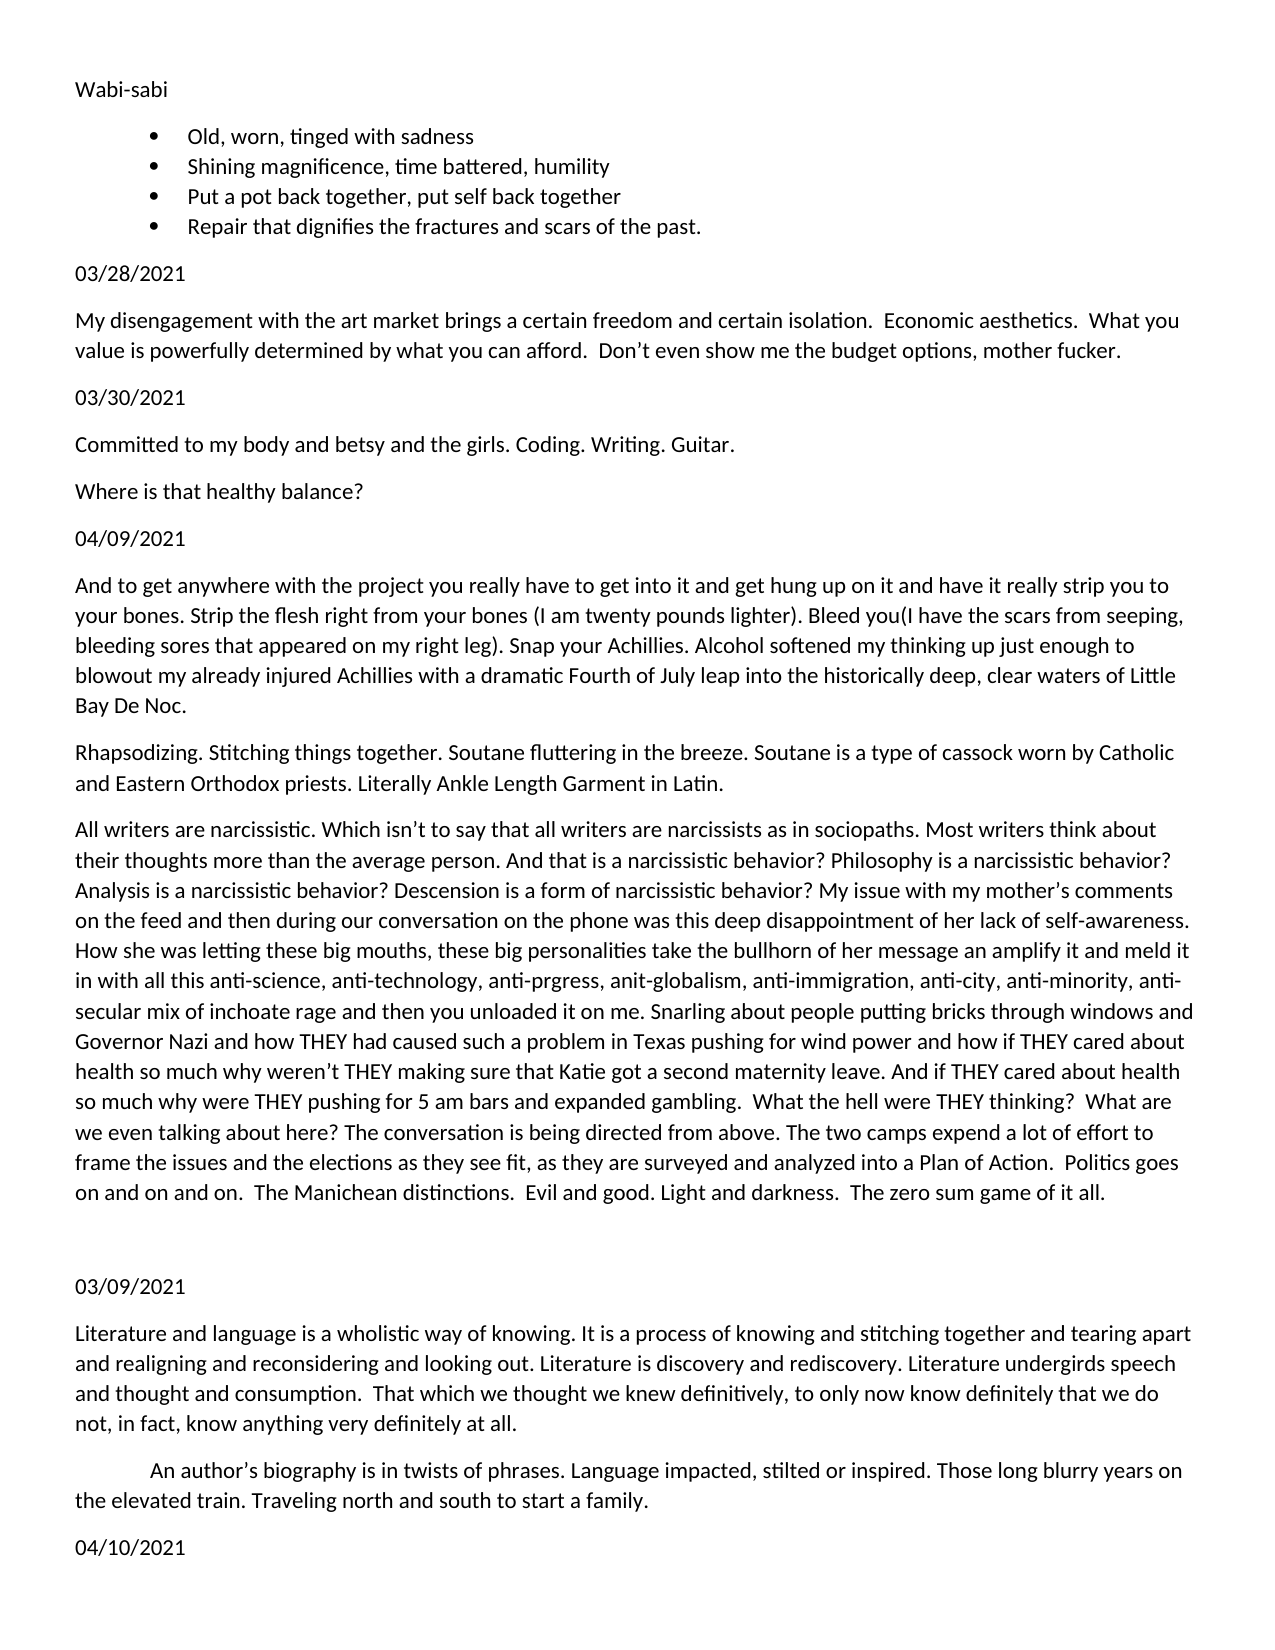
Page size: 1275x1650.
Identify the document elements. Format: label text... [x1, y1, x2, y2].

text 03/30/2021 [75, 383, 1200, 411]
text An author’s biography is in twists of phrases. Language impacted, stilted or inspired. Those long blurry years on the elevated train. Traveling north and south to start a family. [75, 1456, 1200, 1514]
text 04/09/2021 [75, 524, 1200, 552]
text 04/10/2021 [75, 1533, 1200, 1561]
list Put a pot back together, put self back together [150, 182, 1200, 210]
text 03/28/2021 [75, 259, 1200, 287]
text And to get anywhere with the project you really have to get into it and get hung up on it and have it really strip you to your bones. Strip the flesh right from your bones (I am twenty pounds lighter). Bleed you(I have the scars from seeping, bleeding sores that appeared on my right leg). Snap your Achillies. Alcohol softened my thinking up just enough to blowout my already injured Achillies with a dramatic Fourth of July leap into the historically deep, clear waters of Little Bay De Noc. [75, 571, 1200, 720]
text Committed to my body and betsy and the girls. Coding. Writing. Guitar. [75, 430, 1200, 458]
text Rhapsodizing. Stitching things together. Soutane fluttering in the breeze. Soutane is a type of cassock worn by Catholic and Eastern Orthodox priests. Literally Ankle Length Garment in Latin. [75, 738, 1200, 797]
text Where is that healthy balance? [75, 477, 1200, 505]
list Old, worn, tinged with sadness [150, 122, 1200, 150]
text 03/09/2021 [75, 1272, 1200, 1300]
text Wabi-sabi [75, 75, 1200, 103]
list Repair that dignifies the fractures and scars of the past. [150, 212, 1200, 241]
list Shining magnificence, time battered, humility [150, 152, 1200, 180]
